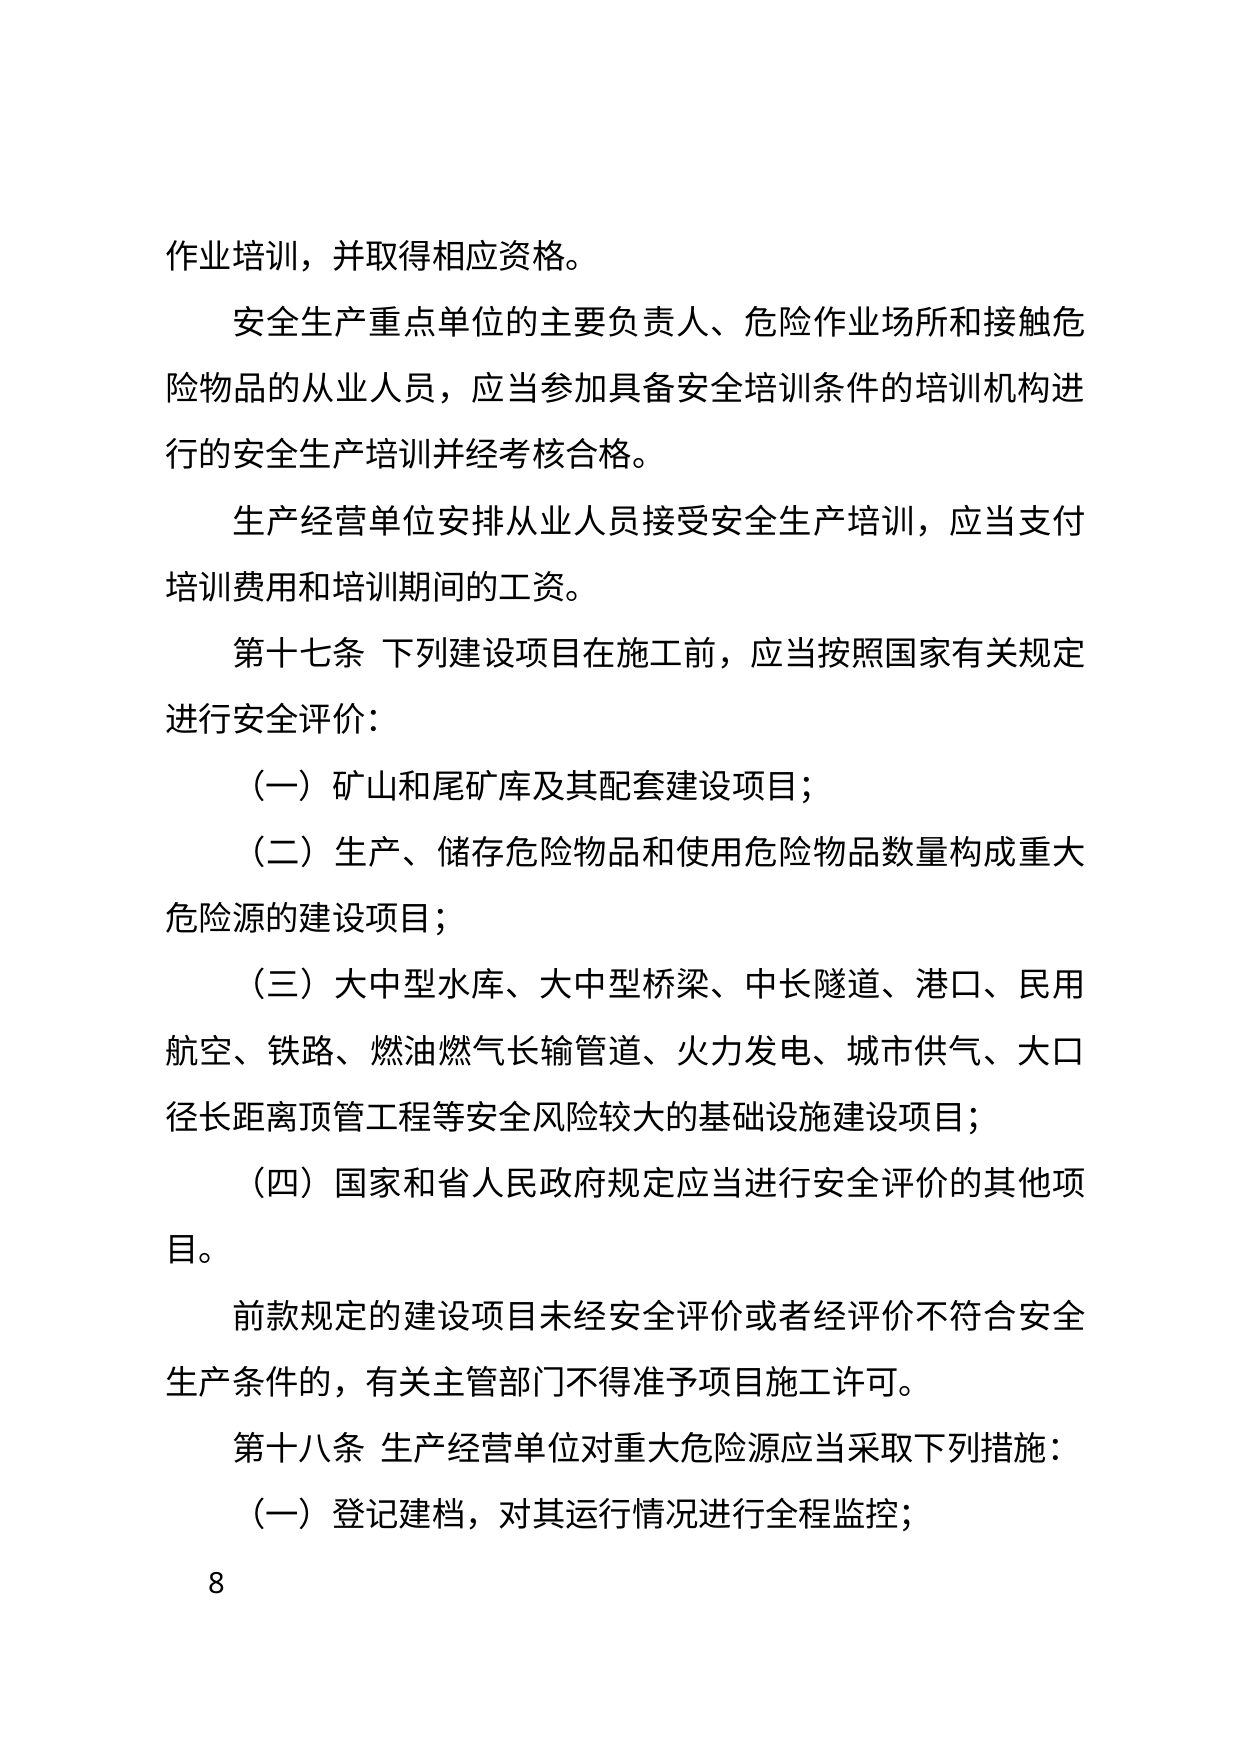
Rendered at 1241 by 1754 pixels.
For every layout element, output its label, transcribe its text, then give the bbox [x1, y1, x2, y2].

text （二）生产、储存危险物品和使用危险物品数量构成重大危险源的建设项目； [165, 817, 1087, 949]
text （三）大中型水库、大中型桥梁、中长隧道、港口、民用航空、铁路、燃油燃气长输管道、火力发电、城市供气、大口径长距离顶管工程等安全风险较大的基础设施建设项目； [165, 949, 1087, 1148]
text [165, 220, 1087, 287]
text （一）矿山和尾矿库及其配套建设项目； [165, 750, 1087, 817]
text 前款规定的建设项目未经安全评价或者经评价不符合安全生产条件的，有关主管部门不得准予项目施工许可。 [165, 1280, 1087, 1413]
text 生产经营单位安排从业人员接受安全生产培训，应当支付培训费用和培训期间的工资。 [165, 485, 1087, 618]
text （一）登记建档，对其运行情况进行全程监控； [165, 1479, 1087, 1545]
text 第十八条 生产经营单位对重大危险源应当采取下列措施： [165, 1413, 1087, 1479]
text 第十七条 下列建设项目在施工前，应当按照国家有关规定进行安全评价： [165, 618, 1087, 750]
text （四）国家和省人民政府规定应当进行安全评价的其他项目。 [165, 1148, 1087, 1280]
text 安全生产重点单位的主要负责人、危险作业场所和接触危险物品的从业人员，应当参加具备安全培训条件的培训机构进行的安全生产培训并经考核合格。 [165, 287, 1087, 485]
